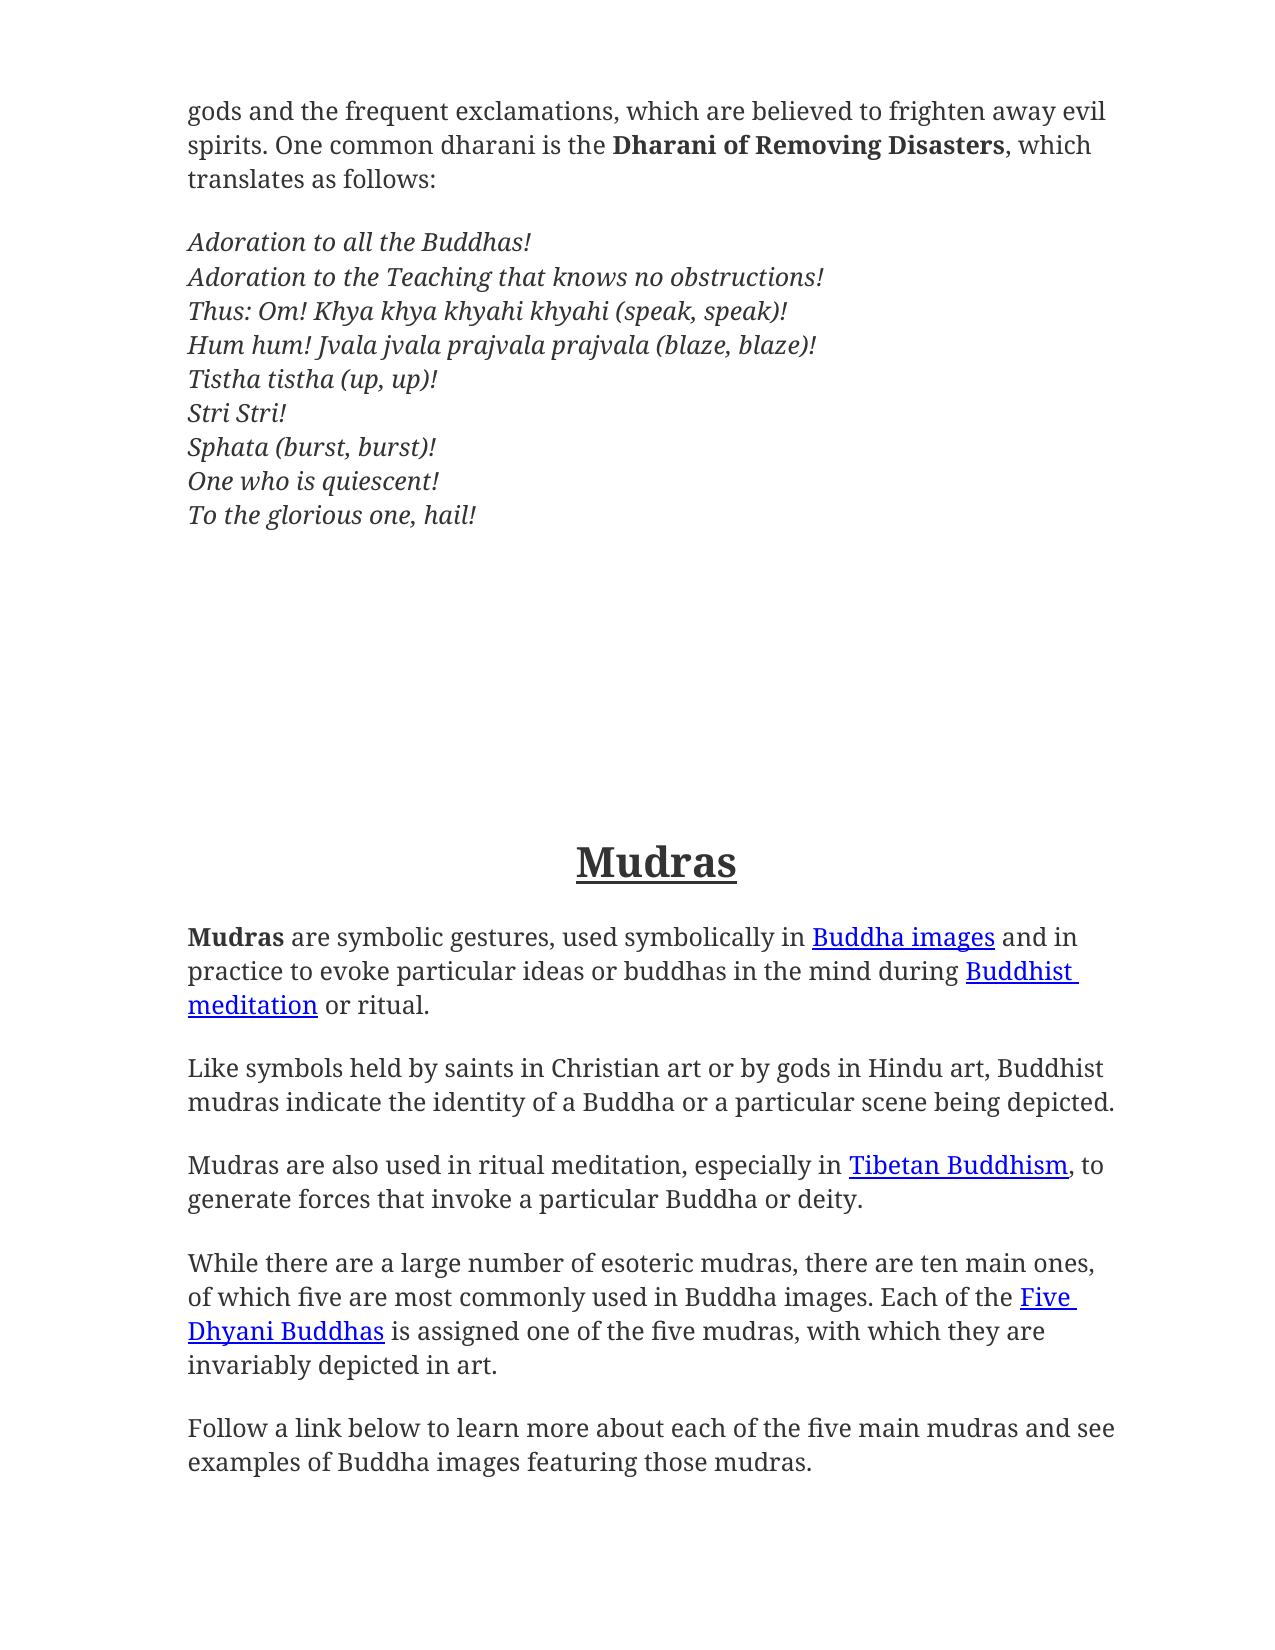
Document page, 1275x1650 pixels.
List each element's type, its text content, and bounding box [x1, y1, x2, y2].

text Mudras [187, 833, 1125, 890]
text Adoration to all the Buddhas! Adoration to the Teaching that knows no obstructions! Thus: Om! Khya khya khyahi khyahi (speak, speak)! Hum hum! Jvala jvala prajvala prajvala (blaze, blaze)! Tistha tistha (up, up)! Stri Stri! Sphata (burst, burst)! One who is quiescent! To the glorious one, hail! [187, 225, 1125, 532]
text While there are a large number of esoteric mudras, there are ten main ones, of which five are most commonly used in Buddha images. Each of the Five Dhyani Buddhas is assigned one of the five mudras, with which they are invariably depicted in art. [187, 1245, 1125, 1381]
text Mudras are also used in ritual meditation, especially in Tibetan Buddhism, to generate forces that invoke a particular Buddha or deity. [187, 1148, 1125, 1216]
text Mudras are symbolic gestures, used symbolically in Buddha images and in practice to evoke particular ideas or buddhas in the mind during Buddhist meditation or ritual. [187, 919, 1125, 1021]
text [187, 94, 1125, 196]
text Follow a link below to learn more about each of the five main mudras and see examples of Buddha images featuring those mudras. [187, 1411, 1125, 1479]
text Like symbols held by saints in Christian art or by gods in Hindu art, Buddhist mudras indicate the identity of a Buddha or a particular scene being depicted. [187, 1051, 1125, 1119]
